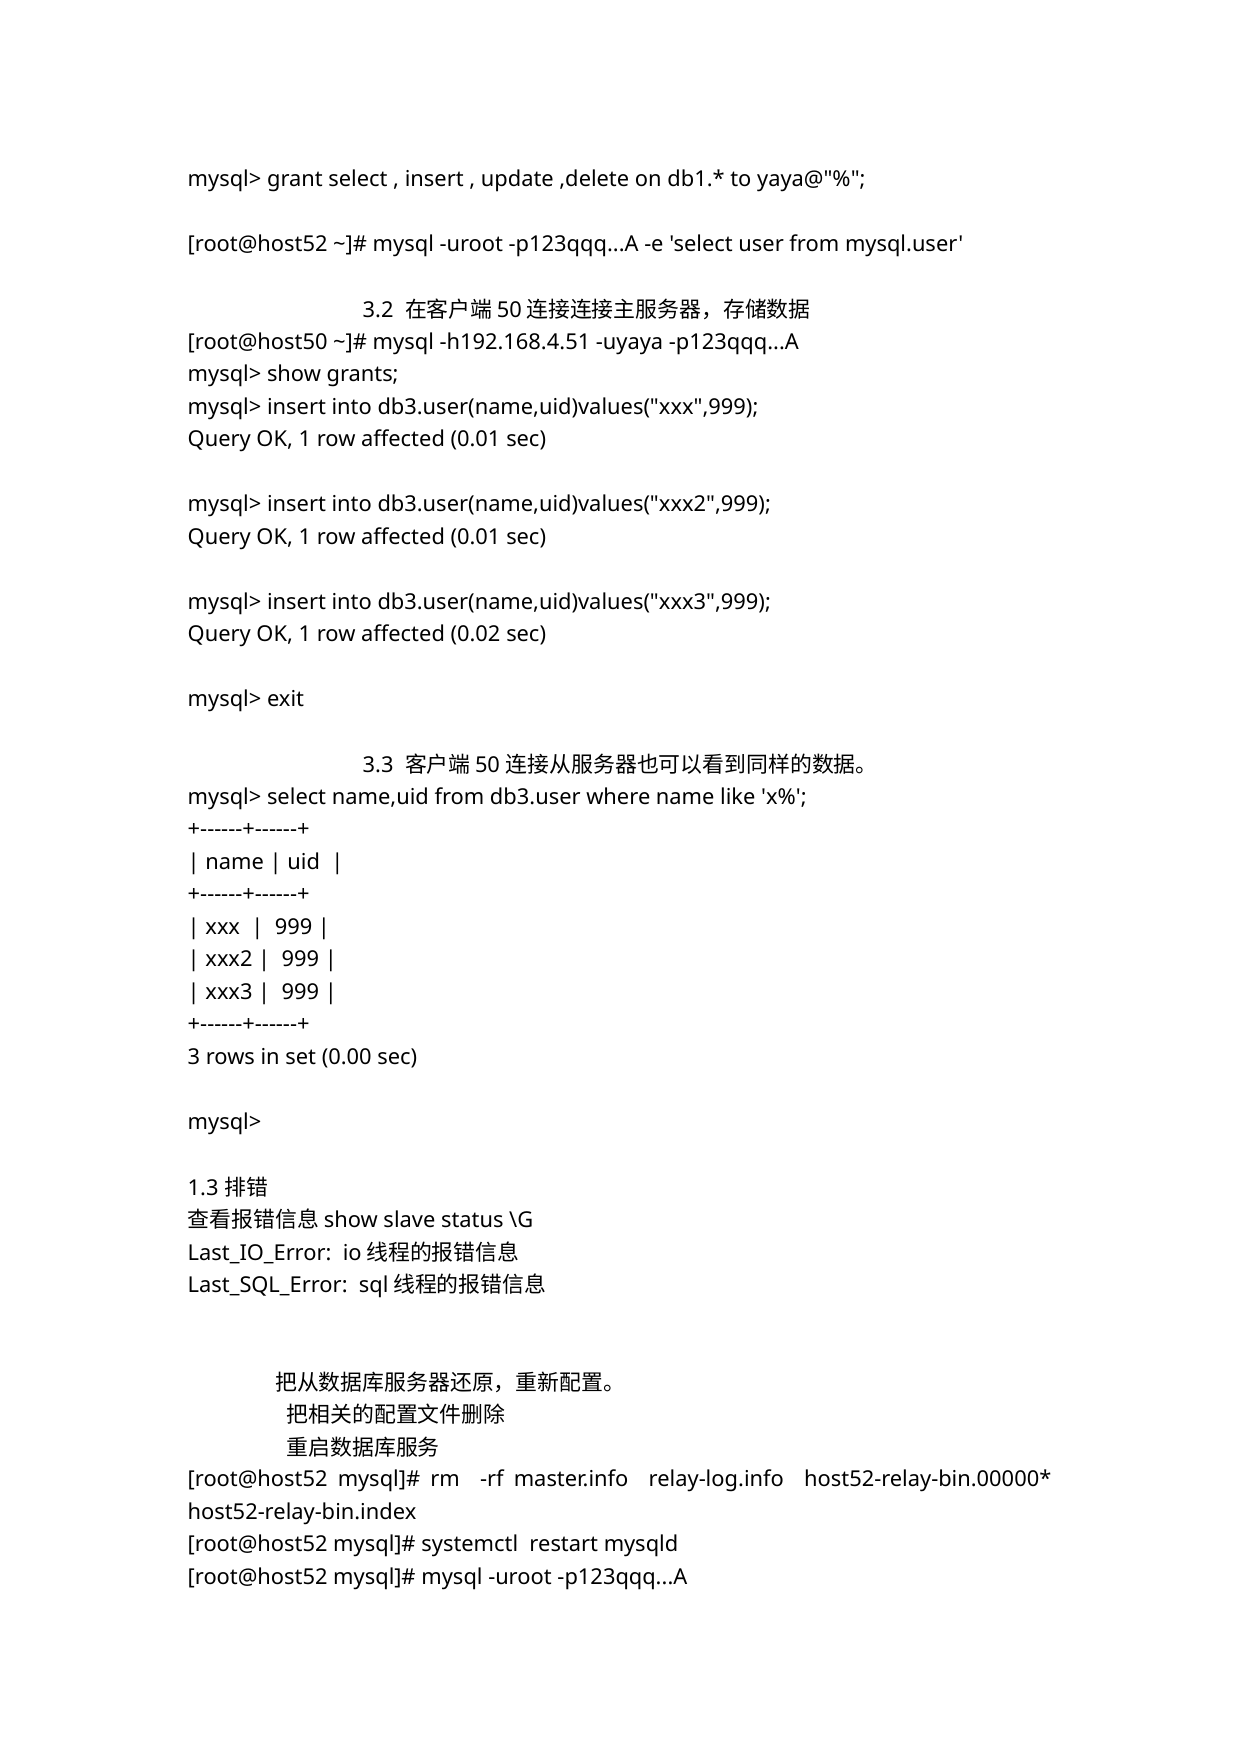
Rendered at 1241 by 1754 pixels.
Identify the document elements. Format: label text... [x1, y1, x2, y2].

text [root@host52 mysql]# systemctl restart mysqld [187, 1527, 1053, 1559]
text | xxx3 | 999 | [187, 974, 1053, 1007]
text 3 rows in set (0.00 sec) [187, 1039, 1053, 1072]
text mysql> grant select , insert , update ,delete on db1.* to yaya@"%"; [187, 162, 1053, 194]
text [root@host50 ~]# mysql -h192.168.4.51 -uyaya -p123qqq...A [187, 324, 1053, 357]
text | name | uid | [187, 844, 1053, 877]
text 1.3 排错 [187, 1169, 1053, 1202]
text 把从数据库服务器还原，重新配置。 [187, 1364, 1053, 1397]
text +------+------+ [187, 1007, 1053, 1039]
text | xxx2 | 999 | [187, 942, 1053, 974]
text +------+------+ [187, 877, 1053, 909]
text 把相关的配置文件删除 [187, 1397, 1053, 1429]
text 查看报错信息 show slave status \G [187, 1202, 1053, 1234]
text mysql> select name,uid from db3.user where name like 'x%'; [187, 779, 1053, 812]
text mysql> show grants; [187, 357, 1053, 389]
text mysql> insert into db3.user(name,uid)values("xxx",999); [187, 389, 1053, 422]
text Query OK, 1 row affected (0.01 sec) [187, 422, 1053, 454]
text [root@host52 mysql]# rm -rf master.info relay-log.info host52-relay-bin.00000* host52-relay-bin.index [187, 1462, 1053, 1527]
text mysql> exit [187, 682, 1053, 714]
text | xxx | 999 | [187, 909, 1053, 942]
text [root@host52 ~]# mysql -uroot -p123qqq...A -e 'select user from mysql.user' [187, 227, 1053, 259]
text Query OK, 1 row affected (0.01 sec) [187, 519, 1053, 552]
text Query OK, 1 row affected (0.02 sec) [187, 617, 1053, 649]
text 3.3 客户端50 连接从服务器也可以看到同样的数据。 [187, 747, 1053, 779]
text Last_IO_Error: io线程的报错信息 [187, 1234, 1053, 1267]
text 重启数据库服务 [187, 1429, 1053, 1462]
text mysql> [187, 1104, 1053, 1137]
text 3.2 在客户端50连接连接主服务器，存储数据 [187, 292, 1053, 324]
text Last_SQL_Error: sql线程的报错信息 [187, 1267, 1053, 1299]
text mysql> insert into db3.user(name,uid)values("xxx2",999); [187, 487, 1053, 519]
text +------+------+ [187, 812, 1053, 844]
text [root@host52 mysql]# mysql -uroot -p123qqq...A [187, 1559, 1053, 1592]
text mysql> insert into db3.user(name,uid)values("xxx3",999); [187, 584, 1053, 617]
